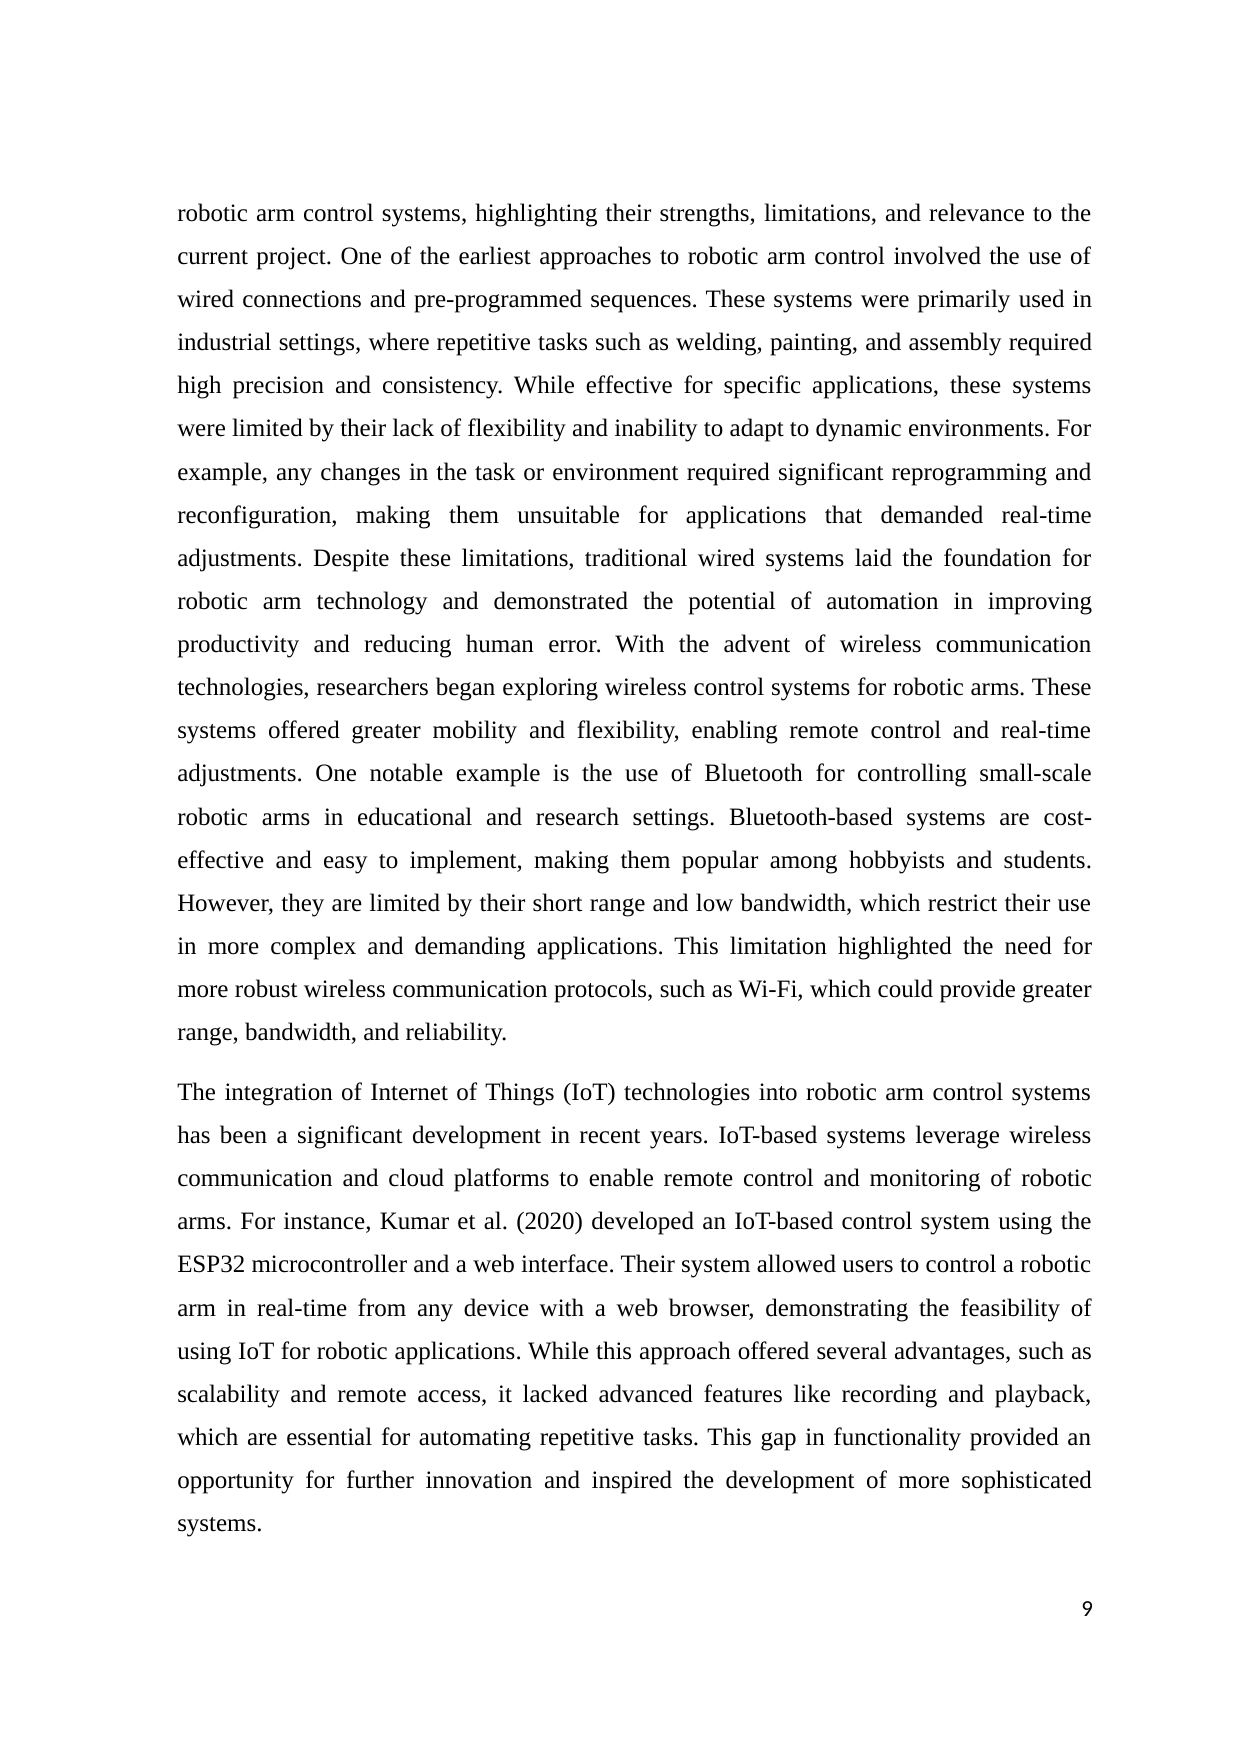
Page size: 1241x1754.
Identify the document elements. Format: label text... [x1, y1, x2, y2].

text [177, 198, 1093, 1046]
text The integration of Internet of Things (IoT) technologies into robotic arm control systems has been a significant development in recent years. IoT-based systems leverage wireless communication and cloud platforms to enable remote control and monitoring of robotic arms. For instance, Kumar et al. (2020) developed an IoT-based control system using the ESP32 microcontroller and a web interface. Their system allowed users to control a robotic arm in real-time from any device with a web browser, demonstrating the feasibility of using IoT for robotic applications. While this approach offered several advantages, such as scalability and remote access, it lacked advanced features like recording and playback, which are essential for automating repetitive tasks. This gap in functionality provided an opportunity for further innovation and inspired the development of more sophisticated systems. [177, 1077, 1093, 1537]
